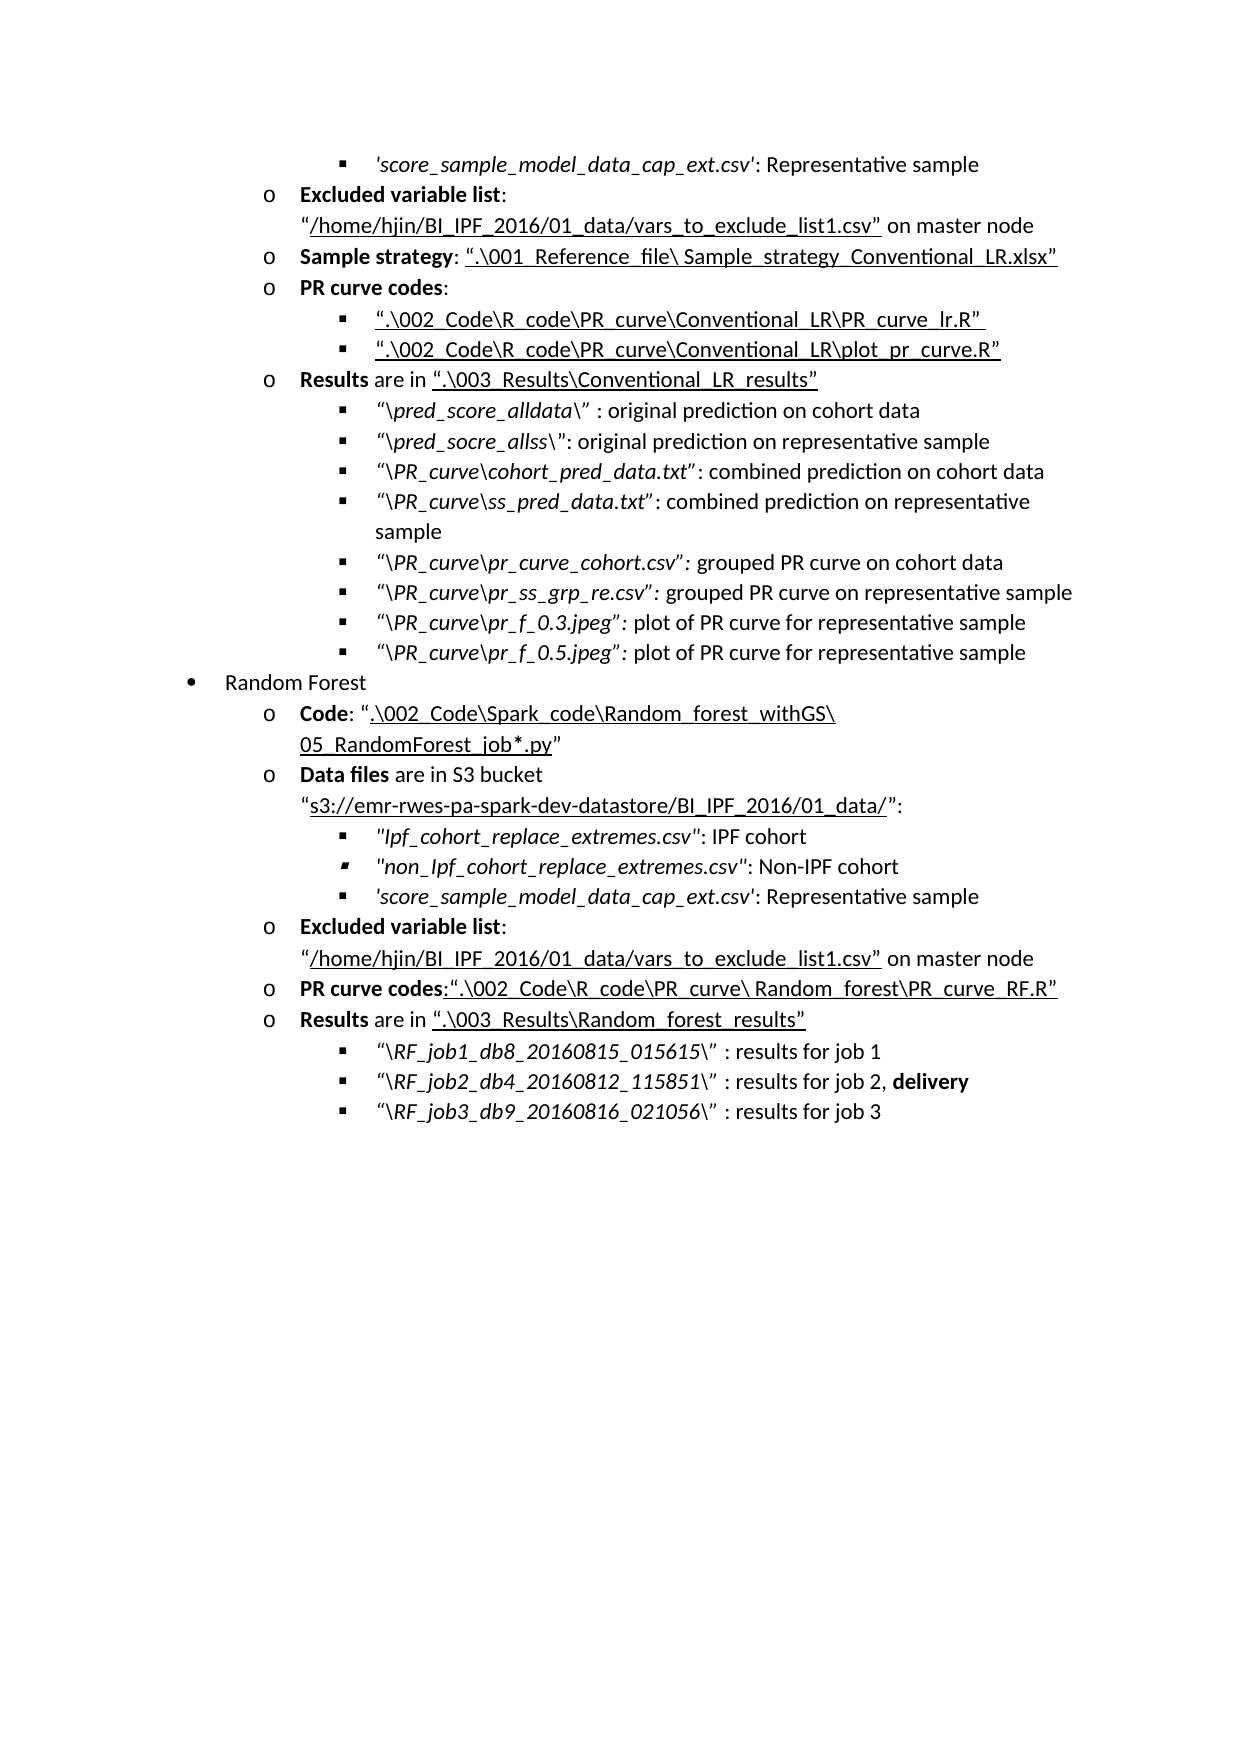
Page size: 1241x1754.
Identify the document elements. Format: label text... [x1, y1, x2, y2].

list “\pred_socre_allss\”: original prediction on representative sample [337, 427, 1090, 455]
list “\PR_curve\cohort_pred_data.txt”: combined prediction on cohort data [337, 457, 1090, 485]
list Results are in “.\003_Results\Random_forest_results” [262, 1005, 1090, 1034]
list "non_Ipf_cohort_replace_extremes.csv": Non-IPF cohort [337, 852, 1090, 880]
list “.\002_Code\R_code\PR_curve\Conventional_LR\plot_pr_curve.R” [337, 335, 1090, 363]
list Results are in “.\003_Results\Conventional_LR_results” [262, 365, 1090, 394]
list “\PR_curve\pr_ss_grp_re.csv”: grouped PR curve on representative sample [337, 578, 1090, 606]
list 'score_sample_model_data_cap_ext.csv': Representative sample [337, 882, 1090, 910]
list PR curve codes:“.\002_Code\R_code\PR_curve\ Random_forest\PR_curve_RF.R” [262, 974, 1090, 1003]
list Data files are in S3 bucket “s3://emr-rwes-pa-spark-dev-datastore/BI_IPF_2016/01_data/”: [262, 760, 1090, 819]
list PR curve codes: [262, 273, 1090, 302]
list Code: “.\002_Code\Spark_code\Random_forest_withGS\ 05_RandomForest_job*.py” [262, 699, 1090, 758]
list “.\002_Code\R_code\PR_curve\Conventional_LR\PR_curve_lr.R” [337, 305, 1090, 333]
list Random Forest [187, 668, 1090, 696]
list “\pred_score_alldata\” : original prediction on cohort data [337, 397, 1090, 424]
list “\RF_job2_db4_20160812_115851\” : results for job 2, delivery [337, 1067, 1090, 1095]
list “\PR_curve\pr_curve_cohort.csv”: grouped PR curve on cohort data [337, 548, 1090, 576]
list “\RF_job1_db8_20160815_015615\” : results for job 1 [337, 1037, 1090, 1065]
list “\PR_curve\pr_f_0.3.jpeg”: plot of PR curve for representative sample [337, 608, 1090, 636]
list 'score_sample_model_data_cap_ext.csv': Representative sample [337, 150, 1090, 178]
list Excluded variable list: “/home/hjin/BI_IPF_2016/01_data/vars_to_exclude_list1.csv” on master node [262, 180, 1090, 239]
list “\RF_job3_db9_20160816_021056\” : results for job 3 [337, 1097, 1090, 1125]
list Sample strategy: “.\001_Reference_file\ Sample_strategy_Conventional_LR.xlsx” [262, 242, 1090, 271]
list "Ipf_cohort_replace_extremes.csv": IPF cohort [337, 822, 1090, 850]
list Excluded variable list: “/home/hjin/BI_IPF_2016/01_data/vars_to_exclude_list1.csv” on master node [262, 912, 1090, 972]
list “\PR_curve\ss_pred_data.txt”: combined prediction on representative sample [337, 487, 1090, 545]
list “\PR_curve\pr_f_0.5.jpeg”: plot of PR curve for representative sample [337, 638, 1090, 666]
